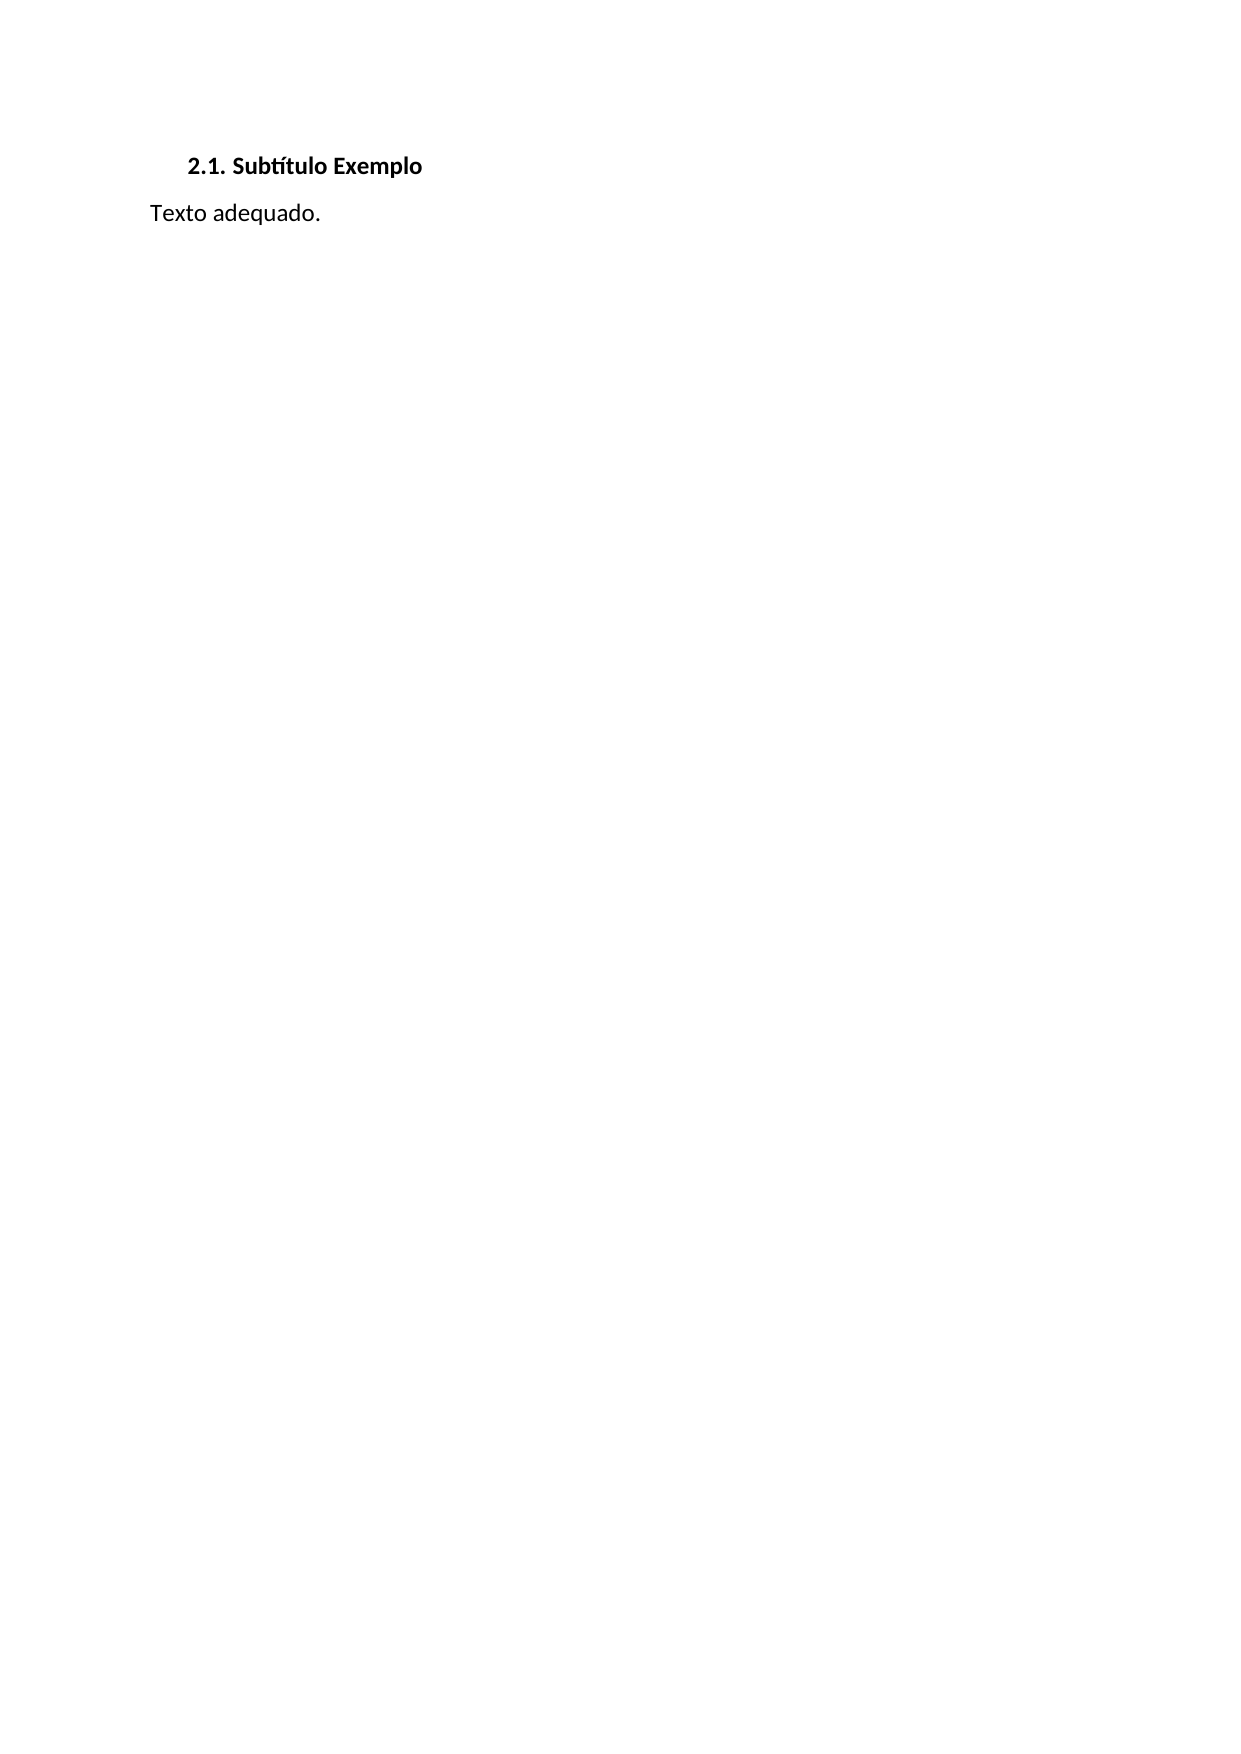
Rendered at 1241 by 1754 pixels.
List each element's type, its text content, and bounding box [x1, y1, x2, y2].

subtitle Subtítulo Exemplo [187, 150, 1090, 180]
text Texto adequado. [150, 197, 1090, 228]
